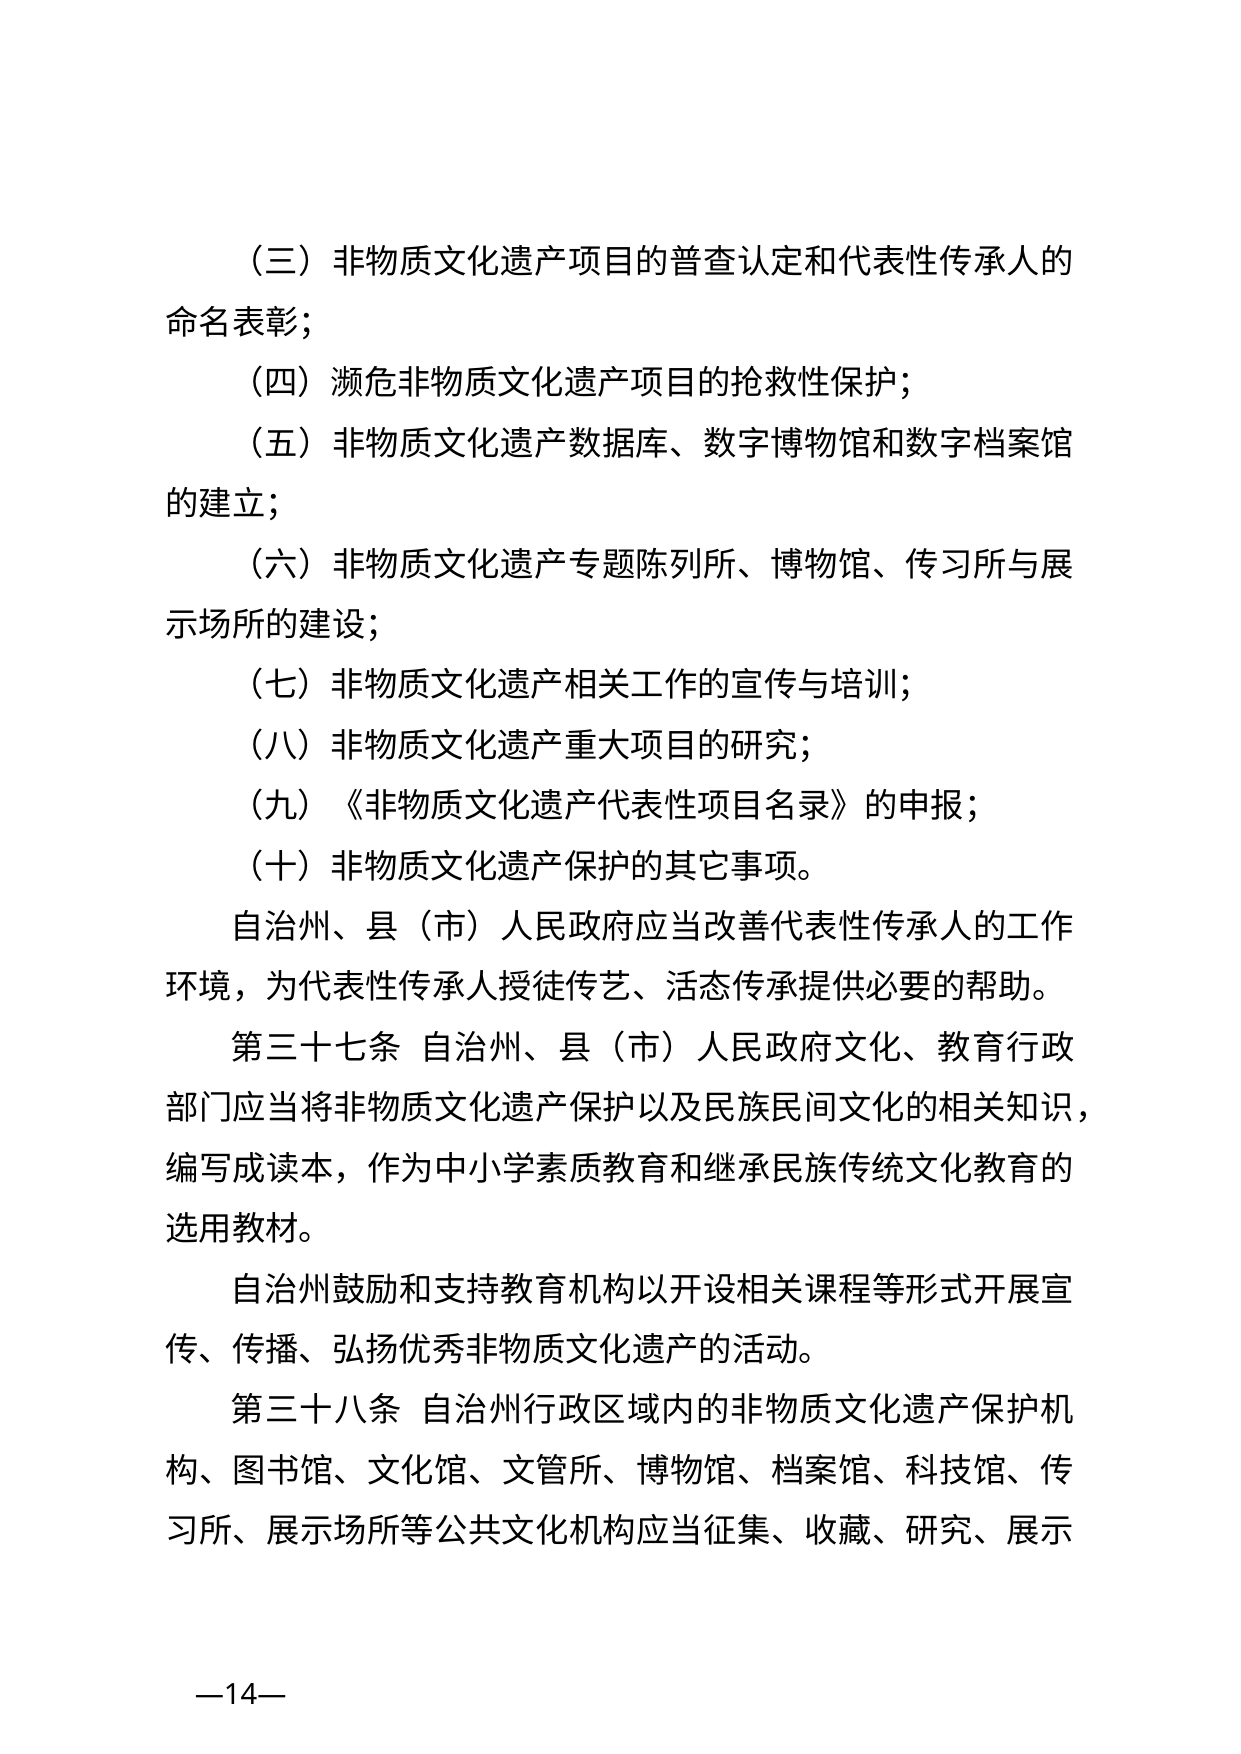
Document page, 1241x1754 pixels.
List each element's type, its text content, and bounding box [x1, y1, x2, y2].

text （六）非物质文化遗产专题陈列所、博物馆、传习所与展示场所的建设； [165, 528, 1075, 648]
text 自治州、县（市）人民政府应当改善代表性传承人的工作环境，为代表性传承人授徒传艺、活态传承提供必要的帮助。 [165, 890, 1075, 1011]
text （七）非物质文化遗产相关工作的宣传与培训； [165, 648, 1075, 709]
text （十）非物质文化遗产保护的其它事项。 [165, 830, 1075, 890]
text （九）《非物质文化遗产代表性项目名录》的申报； [165, 769, 1075, 830]
text 自治州鼓励和支持教育机构以开设相关课程等形式开展宣传、传播、弘扬优秀非物质文化遗产的活动。 [165, 1253, 1075, 1373]
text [165, 1373, 1075, 1555]
text （八）非物质文化遗产重大项目的研究； [165, 709, 1075, 769]
text （五）非物质文化遗产数据库、数字博物馆和数字档案馆的建立； [165, 407, 1075, 528]
text （三）非物质文化遗产项目的普查认定和代表性传承人的命名表彰； [165, 226, 1075, 346]
text 第三十七条 自治州、县（市）人民政府文化、教育行政部门应当将非物质文化遗产保护以及民族民间文化的相关知识，编写成读本，作为中小学素质教育和继承民族传统文化教育的选用教材。 [165, 1011, 1075, 1253]
text （四）濒危非物质文化遗产项目的抢救性保护； [165, 346, 1075, 407]
